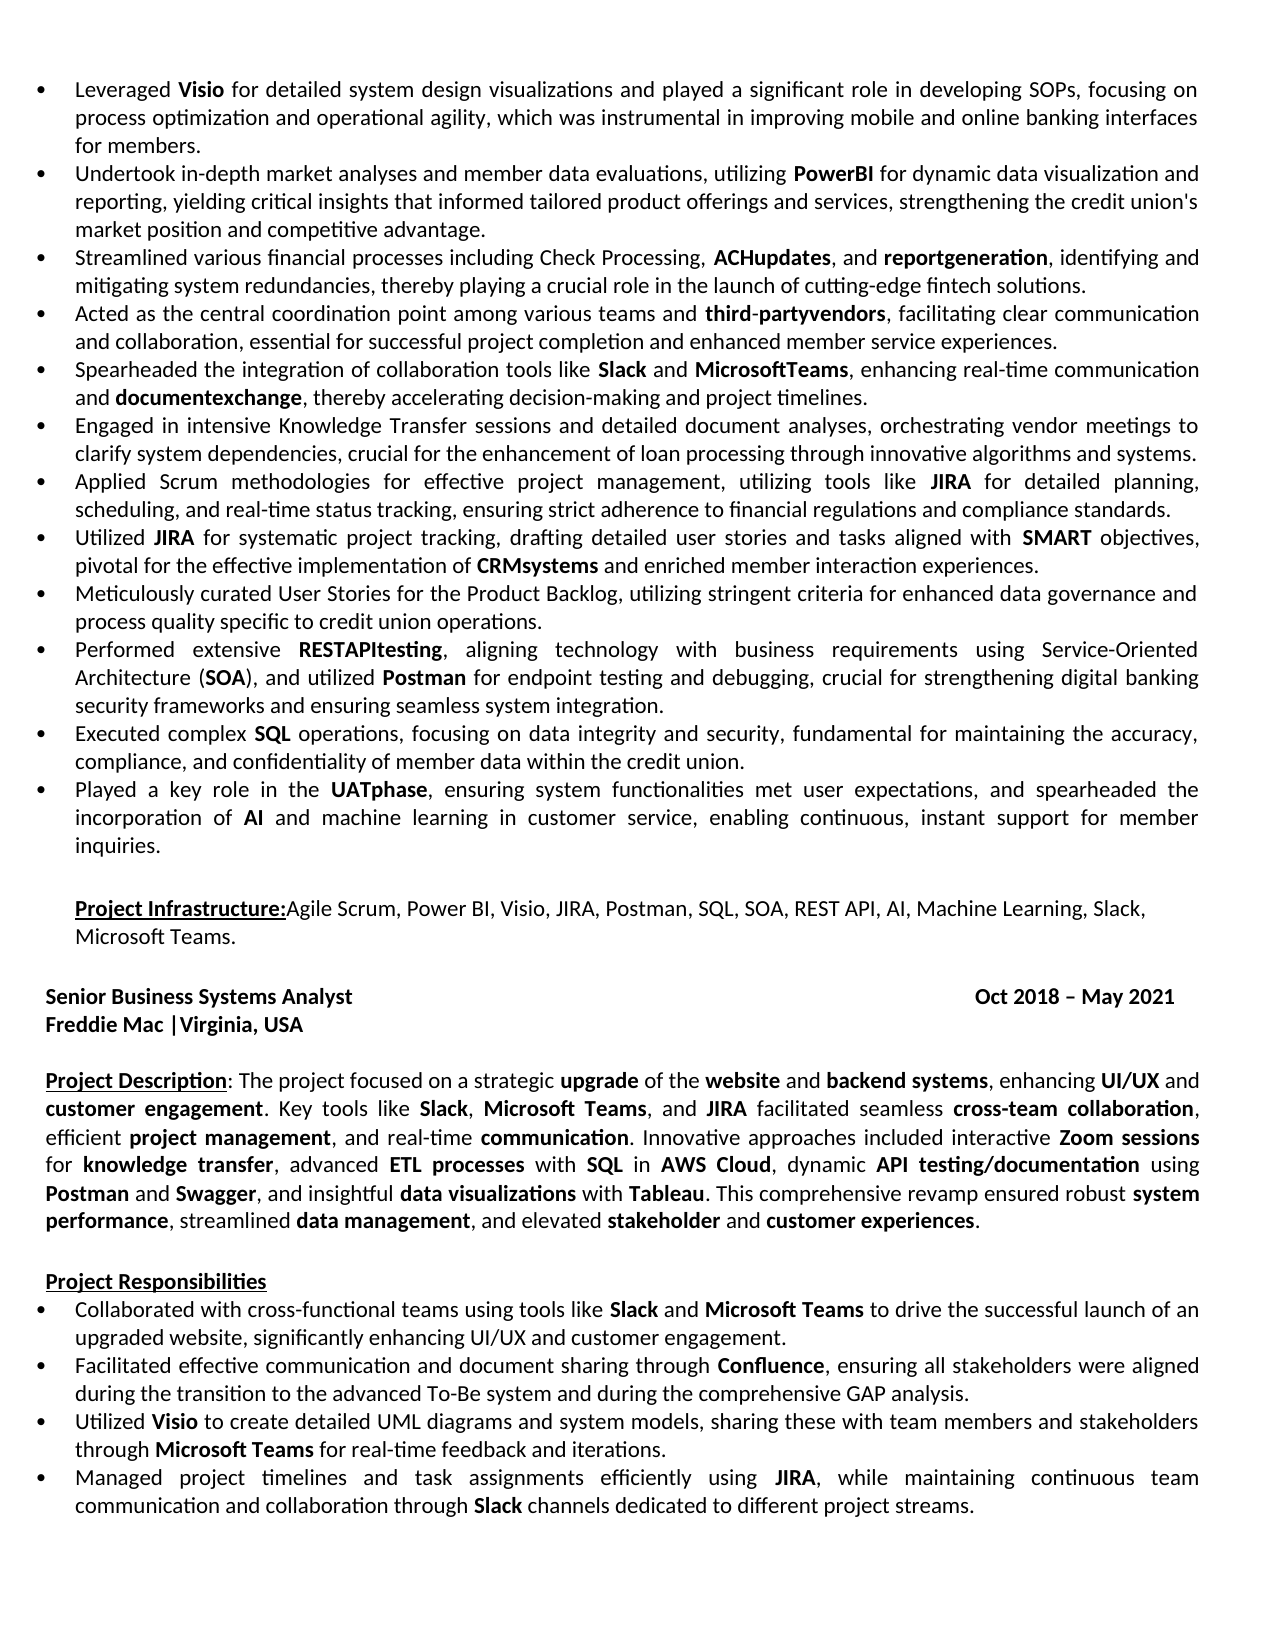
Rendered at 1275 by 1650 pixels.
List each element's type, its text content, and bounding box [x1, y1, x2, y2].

text Project Responsibilities [45, 1267, 1200, 1295]
list Managed project timelines and task assignments efficiently using JIRA, while maintaining continuous team communication and collaboration through Slack channels dedicated to different project streams. [37, 1463, 1200, 1519]
list Spearheaded the integration of collaboration tools like Slack and MicrosoftTeams, enhancing real-time communication and documentexchange, thereby accelerating decision-making and project timelines. [37, 355, 1200, 411]
list Performed extensive RESTAPItesting, aligning technology with business requirements using Service-Oriented Architecture (SOA), and utilized Postman for endpoint testing and debugging, crucial for strengthening digital banking security frameworks and ensuring seamless system integration. [37, 635, 1200, 719]
list Meticulously curated User Stories for the Product Backlog, utilizing stringent criteria for enhanced data governance and process quality specific to credit union operations. [37, 579, 1200, 635]
list Facilitated effective communication and document sharing through Confluence, ensuring all stakeholders were aligned during the transition to the advanced To-Be system and during the comprehensive GAP analysis. [37, 1351, 1200, 1407]
list Undertook in-depth market analyses and member data evaluations, utilizing PowerBI for dynamic data visualization and reporting, yielding critical insights that informed tailored product offerings and services, strengthening the credit union's market position and competitive advantage. [37, 159, 1200, 243]
list Streamlined various financial processes including Check Processing, ACHupdates, and reportgeneration, identifying and mitigating system redundancies, thereby playing a crucial role in the launch of cutting-edge fintech solutions. [37, 243, 1200, 299]
list Executed complex SQL operations, focusing on data integrity and security, fundamental for maintaining the accuracy, compliance, and confidentiality of member data within the credit union. [37, 719, 1200, 776]
text Freddie Mac |Virginia, USA [45, 1011, 1200, 1038]
text Project Description: The project focused on a strategic upgrade of the website and backend systems, enhancing UI/UX and customer engagement. Key tools like Slack, Microsoft Teams, and JIRA facilitated seamless cross-team collaboration, efficient project management, and real-time communication. Innovative approaches included interactive Zoom sessions for knowledge transfer, advanced ETL processes with SQL in AWS Cloud, dynamic API testing/documentation using Postman and Swagger, and insightful data visualizations with Tableau. This comprehensive revamp ensured robust system performance, streamlined data management, and elevated stakeholder and customer experiences. [45, 1067, 1200, 1235]
text Senior Business Systems Analyst Oct 2018 – May 2021 [45, 982, 1200, 1011]
list Acted as the central coordination point among various teams and third-partyvendors, facilitating clear communication and collaboration, essential for successful project completion and enhanced member service experiences. [37, 299, 1200, 355]
list Engaged in intensive Knowledge Transfer sessions and detailed document analyses, orchestrating vendor meetings to clarify system dependencies, crucial for the enhancement of loan processing through innovative algorithms and systems. [37, 411, 1200, 467]
list Applied Scrum methodologies for effective project management, utilizing tools like JIRA for detailed planning, scheduling, and real-time status tracking, ensuring strict adherence to financial regulations and compliance standards. [37, 467, 1200, 523]
list Collaborated with cross-functional teams using tools like Slack and Microsoft Teams to drive the successful launch of an upgraded website, significantly enhancing UI/UX and customer engagement. [37, 1295, 1200, 1351]
list Played a key role in the UATphase, ensuring system functionalities met user expectations, and spearheaded the incorporation of AI and machine learning in customer service, enabling continuous, instant support for member inquiries. [37, 776, 1200, 859]
list Utilized Visio to create detailed UML diagrams and system models, sharing these with team members and stakeholders through Microsoft Teams for real-time feedback and iterations. [37, 1407, 1200, 1463]
text Project Infrastructure:Agile Scrum, Power BI, Visio, JIRA, Postman, SQL, SOA, REST API, AI, Machine Learning, Slack, Microsoft Teams. [75, 894, 1200, 950]
list Utilized JIRA for systematic project tracking, drafting detailed user stories and tasks aligned with SMART objectives, pivotal for the effective implementation of CRMsystems and enriched member interaction experiences. [37, 523, 1200, 579]
list Leveraged Visio for detailed system design visualizations and played a significant role in developing SOPs, focusing on process optimization and operational agility, which was instrumental in improving mobile and online banking interfaces for members. [37, 75, 1200, 159]
